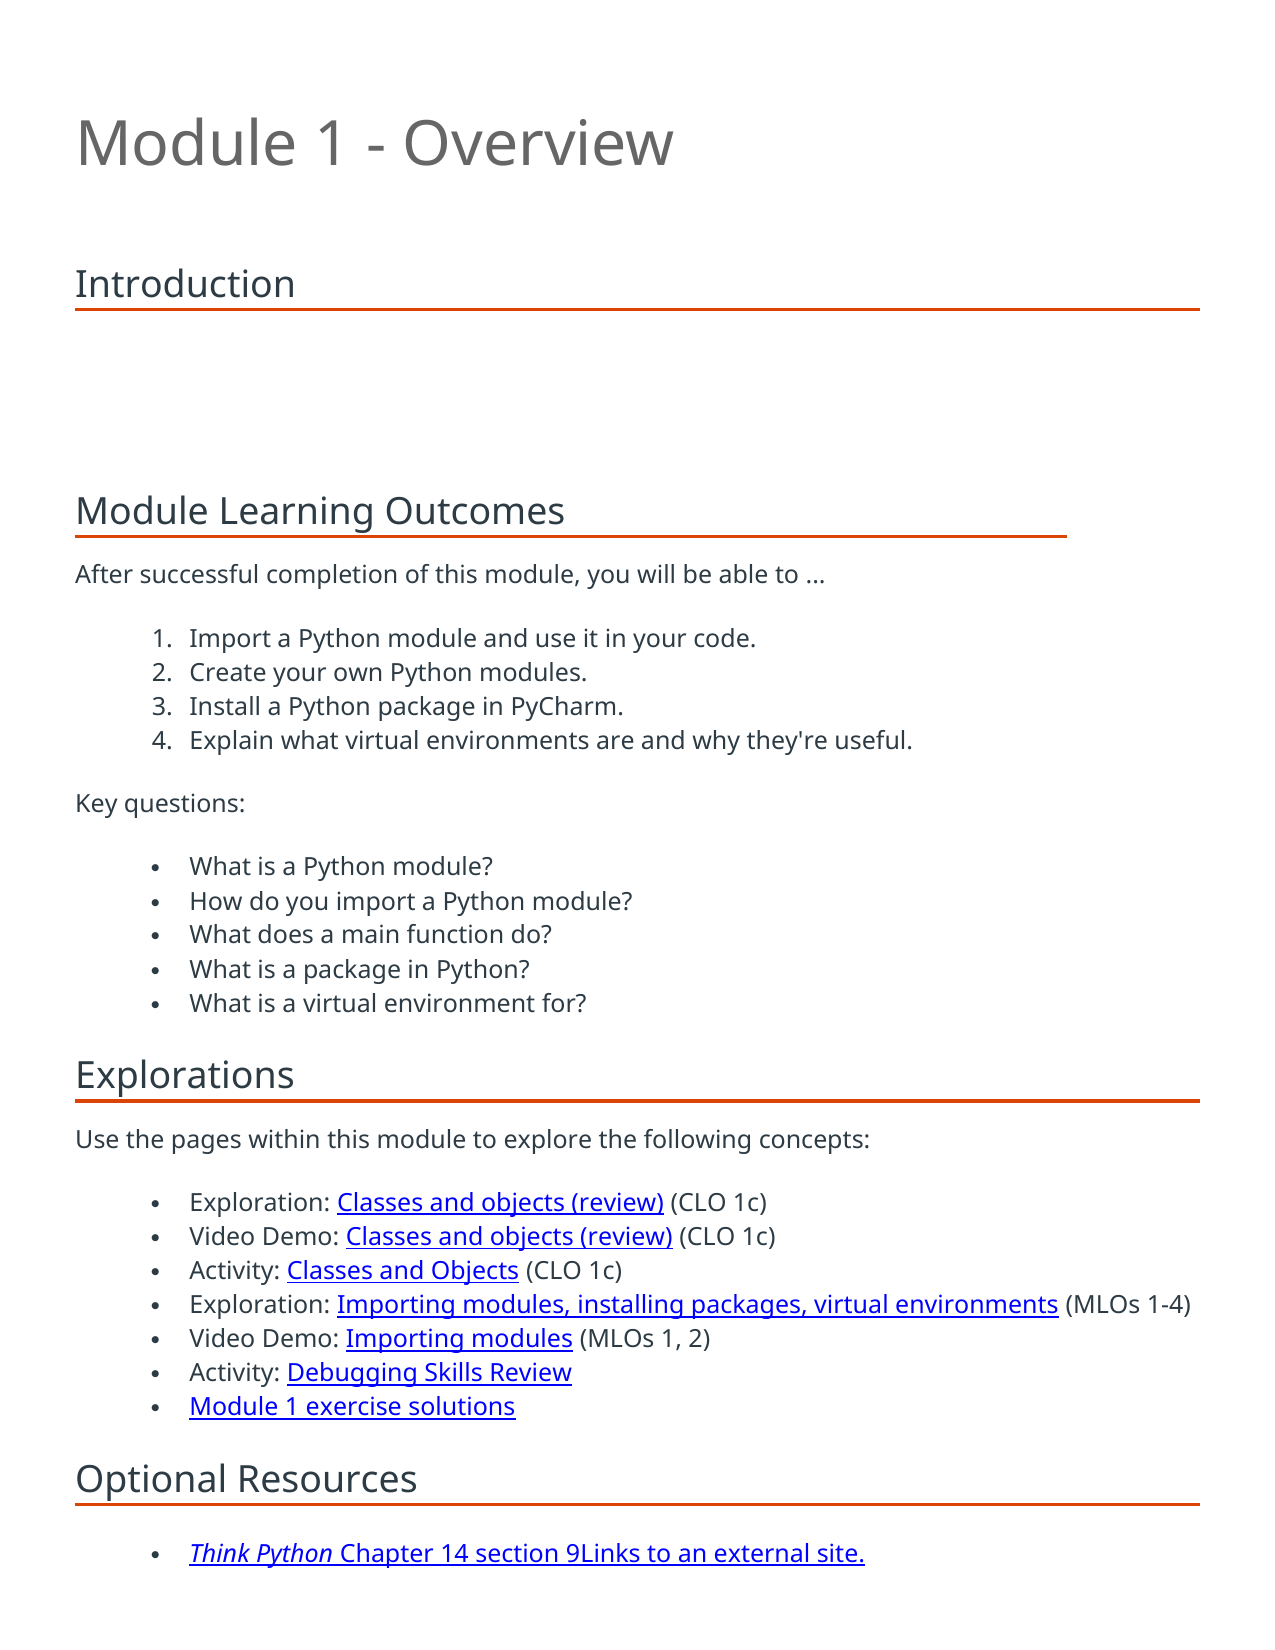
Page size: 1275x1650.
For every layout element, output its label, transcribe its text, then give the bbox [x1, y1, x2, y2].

list Import a Python module and use it in your code. [152, 620, 1200, 654]
list Exploration: Classes and objects (review) (CLO 1c) [152, 1185, 1200, 1219]
text Explorations [75, 1048, 1200, 1099]
text Module 1 - Overview [75, 98, 1200, 183]
list Activity: Debugging Skills Review [152, 1355, 1200, 1389]
list Think Python Chapter 14 section 9Links to an external site. [152, 1536, 1200, 1570]
text Use the pages within this module to explore the following concepts: [75, 1121, 1200, 1156]
list What is a Python module? [152, 849, 1200, 883]
list What is a virtual environment for? [152, 985, 1200, 1019]
list Install a Python package in PyCharm. [152, 688, 1200, 723]
list Video Demo: Classes and objects (review) (CLO 1c) [152, 1219, 1200, 1253]
list What is a package in Python? [152, 951, 1200, 985]
text Module Learning Outcomes [75, 484, 1067, 535]
list Activity: Classes and Objects (CLO 1c) [152, 1253, 1200, 1287]
text Key questions: [75, 786, 1200, 820]
text Introduction [75, 257, 1200, 308]
list Exploration: Importing modules, installing packages, virtual environments (MLOs 1-4) [152, 1287, 1200, 1321]
list Explain what virtual environments are and why they're useful. [152, 723, 1200, 757]
list What does a main function do? [152, 917, 1200, 951]
list Video Demo: Importing modules (MLOs 1, 2) [152, 1321, 1200, 1355]
text Optional Resources [75, 1452, 1200, 1503]
text After successful completion of this module, you will be able to ... [75, 557, 1200, 591]
list How do you import a Python module? [152, 883, 1200, 917]
list Create your own Python modules. [152, 654, 1200, 688]
list Module 1 exercise solutions [152, 1389, 1200, 1423]
